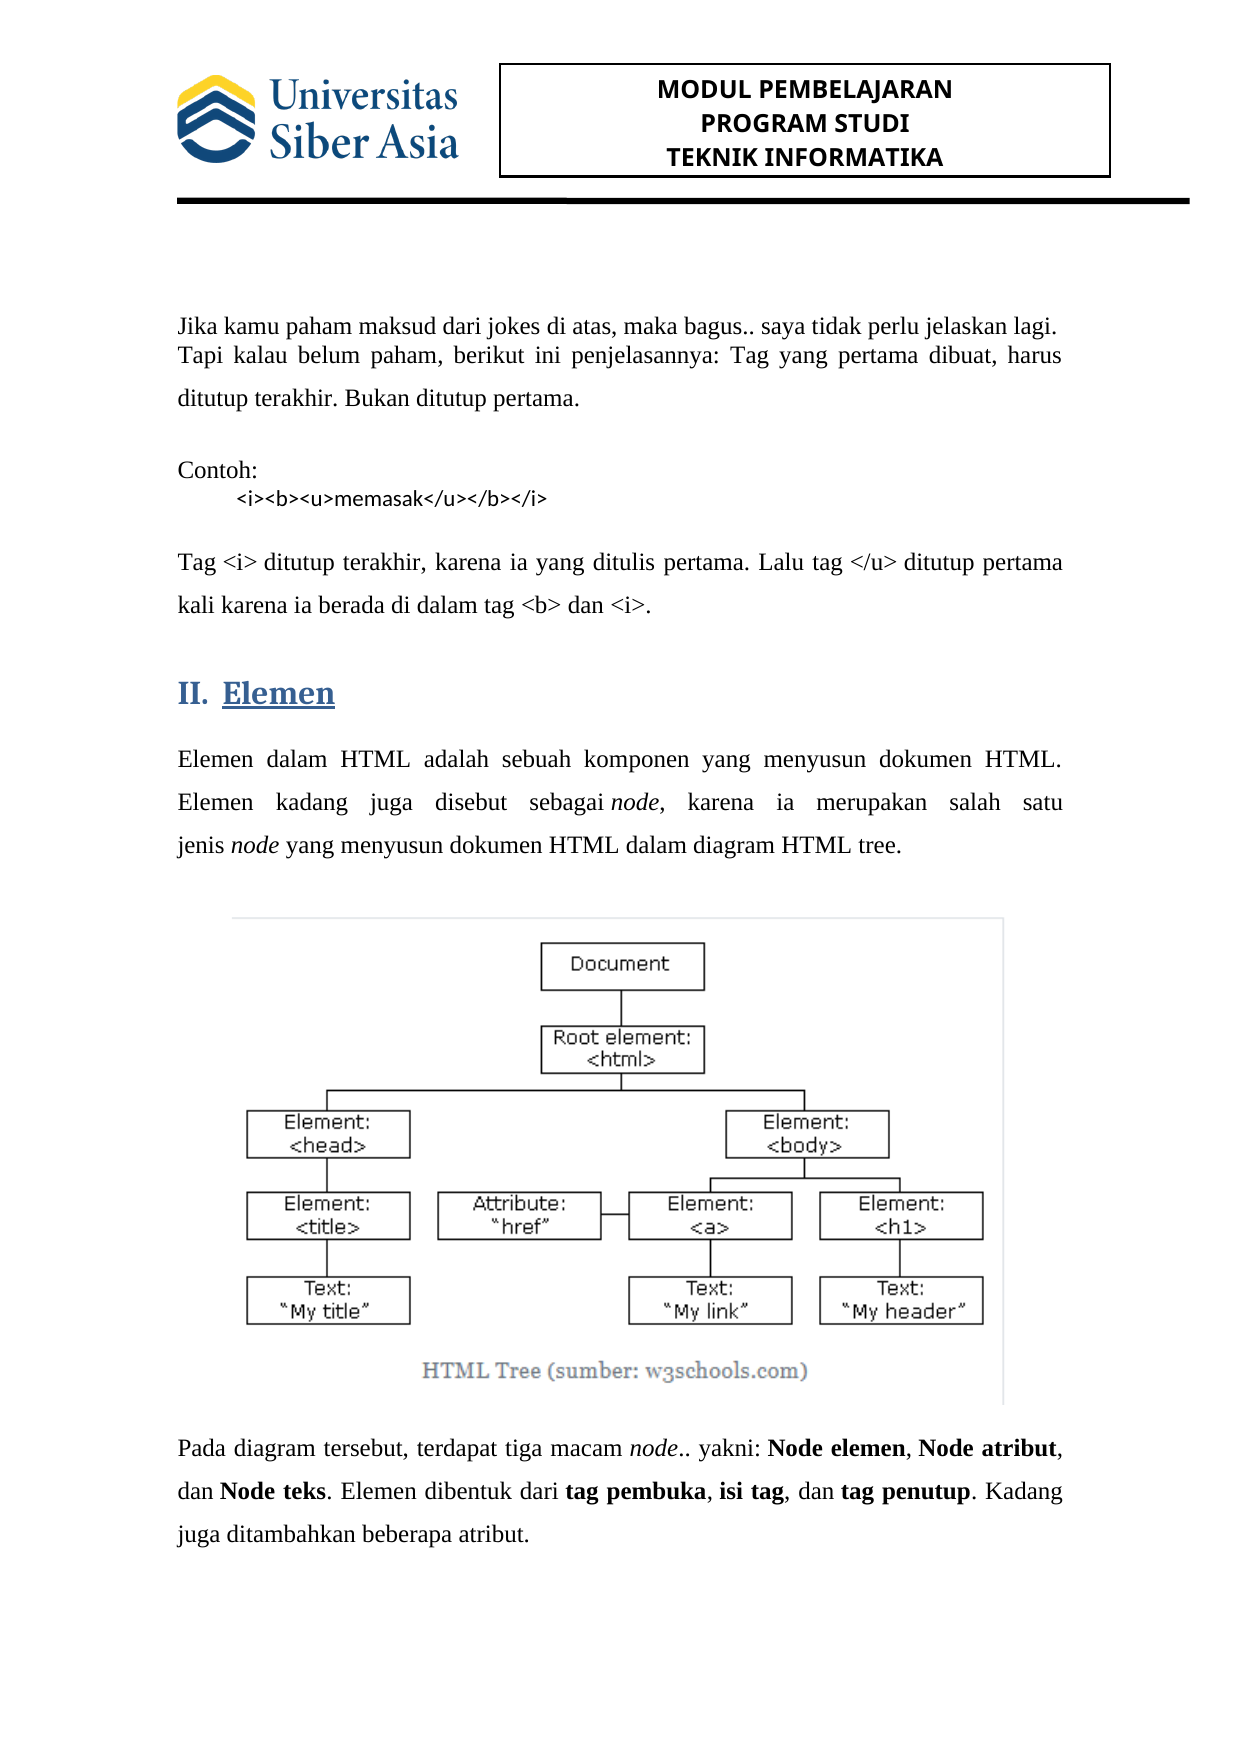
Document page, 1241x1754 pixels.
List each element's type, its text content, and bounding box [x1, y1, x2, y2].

text Contoh: [177, 455, 1063, 484]
picture [177, 75, 459, 163]
picture [231, 916, 1009, 1405]
text Pada diagram tersebut, terdapat tiga macam node.. yakni: Node elemen, Node atribut, dan Node teks. Elemen dibentuk dari tag pembuka, isi tag, dan tag penutup. Kadang juga ditambahkan beberapa atribut. [177, 1433, 1063, 1548]
text Elemen dalam HTML adalah sebuah komponen yang menyusun dokumen HTML. Elemen kadang juga disebut sebagai node, karena ia merupakan salah satu jenis node yang menyusun dokumen HTML dalam diagram HTML tree. [177, 744, 1063, 859]
text Tag <i> ditutup terakhir, karena ia yang ditulis pertama. Lalu tag </u> ditutup pertama kali karena ia berada di dalam tag <b> dan <i>. [177, 547, 1063, 618]
subtitle Elemen [177, 674, 1063, 712]
text Jika kamu paham maksud dari jokes di atas, maka bagus.. saya tidak perlu jelaskan lagi. [177, 311, 1063, 340]
text Tapi kalau belum paham, berikut ini penjelasannya: Tag yang pertama dibuat, harus ditutup terakhir. Bukan ditutup pertama. [177, 340, 1063, 412]
text <i><b><u>memasak</u></b></i> [236, 484, 1063, 512]
